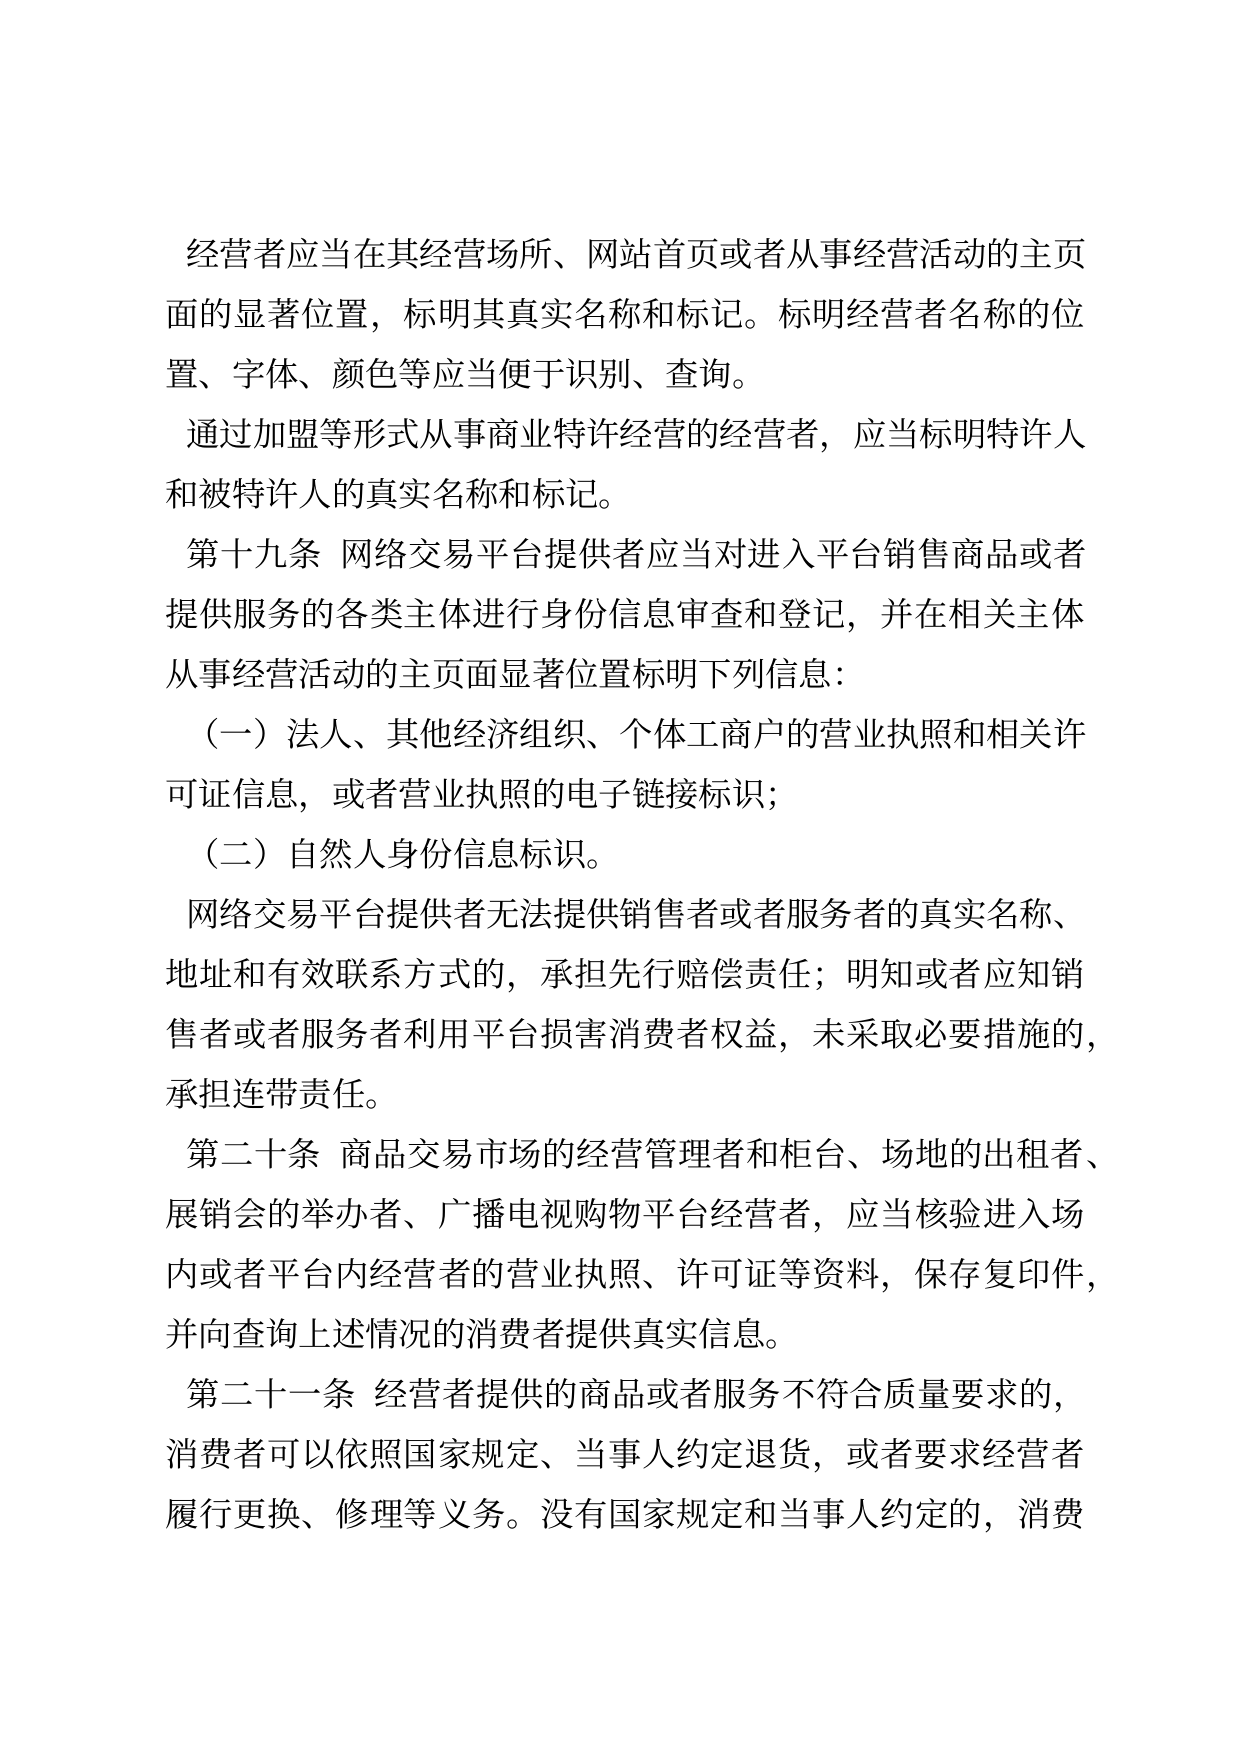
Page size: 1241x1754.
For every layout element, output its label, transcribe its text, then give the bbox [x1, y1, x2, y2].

text 第二十条 商品交易市场的经营管理者和柜台、场地的出租者、展销会的举办者、广播电视购物平台经营者，应当核验进入场内或者平台内经营者的营业执照、许可证等资料，保存复印件，并向查询上述情况的消费者提供真实信息。 [165, 1118, 1087, 1358]
text 通过加盟等形式从事商业特许经营的经营者，应当标明特许人和被特许人的真实名称和标记。 [165, 398, 1087, 518]
text 经营者应当在其经营场所、网站首页或者从事经营活动的主页面的显著位置，标明其真实名称和标记。标明经营者名称的位置、字体、颜色等应当便于识别、查询。 [165, 218, 1087, 398]
text 网络交易平台提供者无法提供销售者或者服务者的真实名称、地址和有效联系方式的，承担先行赔偿责任；明知或者应知销售者或者服务者利用平台损害消费者权益，未采取必要措施的，承担连带责任。 [165, 878, 1087, 1118]
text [165, 1358, 1087, 1538]
text （一）法人、其他经济组织、个体工商户的营业执照和相关许可证信息，或者营业执照的电子链接标识； [165, 698, 1087, 818]
text 第十九条 网络交易平台提供者应当对进入平台销售商品或者提供服务的各类主体进行身份信息审查和登记，并在相关主体从事经营活动的主页面显著位置标明下列信息： [165, 518, 1087, 698]
text （二）自然人身份信息标识。 [165, 818, 1087, 878]
